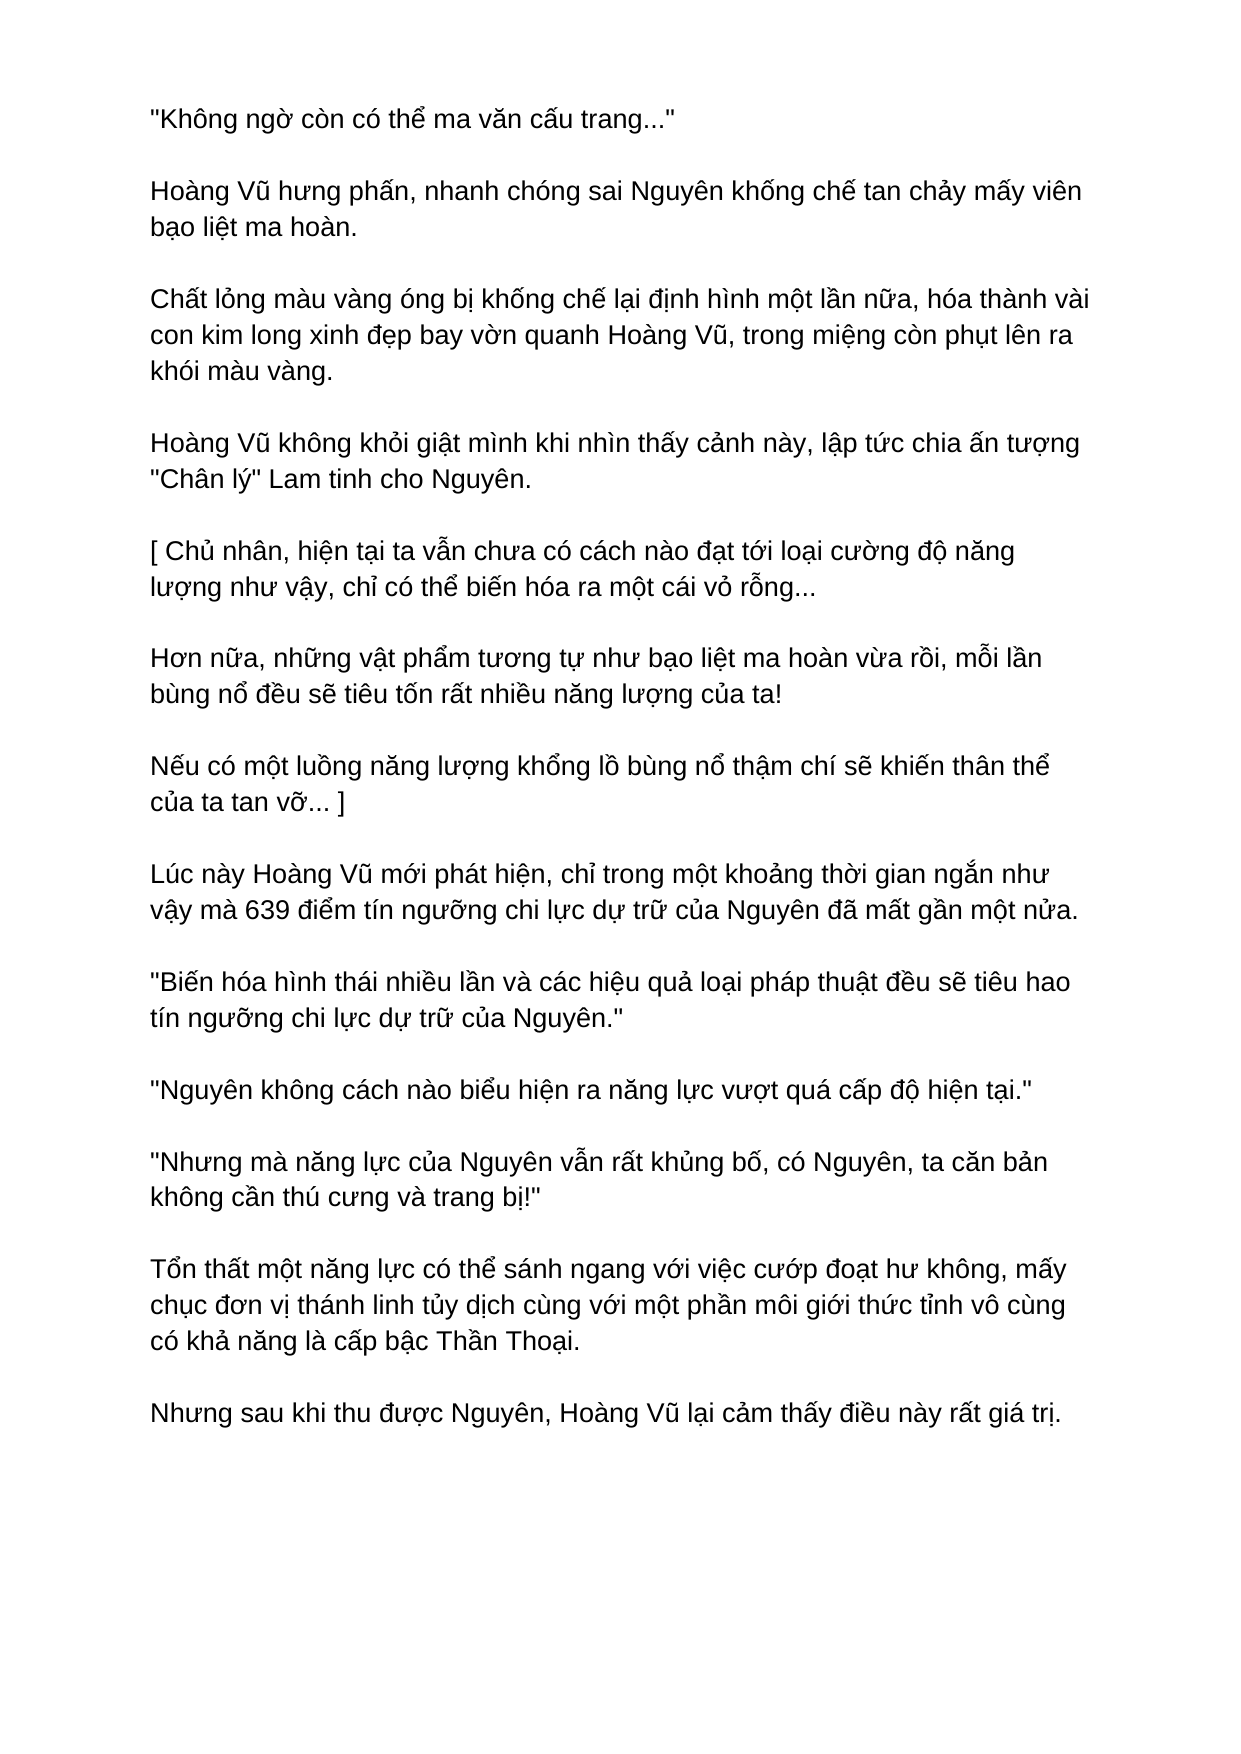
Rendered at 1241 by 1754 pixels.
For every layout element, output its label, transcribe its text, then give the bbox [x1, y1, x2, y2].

text Hoàng Vũ hưng phấn, nhanh chóng sai Nguyên khống chế tan chảy mấy viên bạo liệt ma hoàn. [150, 175, 1090, 242]
text Nhưng sau khi thu được Nguyên, Hoàng Vũ lại cảm thấy điều này rất giá trị. [150, 1397, 1090, 1428]
text Lúc này Hoàng Vũ mới phát hiện, chỉ trong một khoảng thời gian ngắn như vậy mà 639 điểm tín ngưỡng chi lực dự trữ của Nguyên đã mất gần một nửa. [150, 858, 1090, 925]
text Hơn nữa, những vật phẩm tương tự như bạo liệt ma hoàn vừa rồi, mỗi lần bùng nổ đều sẽ tiêu tốn rất nhiều năng lượng của ta! [150, 642, 1090, 709]
text "Không ngờ còn có thể ma văn cấu trang..." [150, 103, 1090, 134]
text "Nhưng mà năng lực của Nguyên vẫn rất khủng bố, có Nguyên, ta căn bản không cần thú cưng và trang bị!" [150, 1146, 1090, 1213]
text Nếu có một luồng năng lượng khổng lồ bùng nổ thậm chí sẽ khiến thân thể của ta tan vỡ... ] [150, 750, 1090, 817]
text "Nguyên không cách nào biểu hiện ra năng lực vượt quá cấp độ hiện tại." [150, 1074, 1090, 1105]
text Chất lỏng màu vàng óng bị khống chế lại định hình một lần nữa, hóa thành vài con kim long xinh đẹp bay vờn quanh Hoàng Vũ, trong miệng còn phụt lên ra khói màu vàng. [150, 283, 1090, 386]
text [ Chủ nhân, hiện tại ta vẫn chưa có cách nào đạt tới loại cường độ năng lượng như vậy, chỉ có thể biến hóa ra một cái vỏ rỗng... [150, 534, 1090, 602]
text "Biến hóa hình thái nhiều lần và các hiệu quả loại pháp thuật đều sẽ tiêu hao tín ngưỡng chi lực dự trữ của Nguyên." [150, 966, 1090, 1033]
text Tổn thất một năng lực có thể sánh ngang với việc cướp đoạt hư không, mấy chục đơn vị thánh linh tủy dịch cùng với một phần môi giới thức tỉnh vô cùng có khả năng là cấp bậc Thần Thoại. [150, 1253, 1090, 1356]
text Hoàng Vũ không khỏi giật mình khi nhìn thấy cảnh này, lập tức chia ấn tượng "Chân lý" Lam tinh cho Nguyên. [150, 427, 1090, 494]
